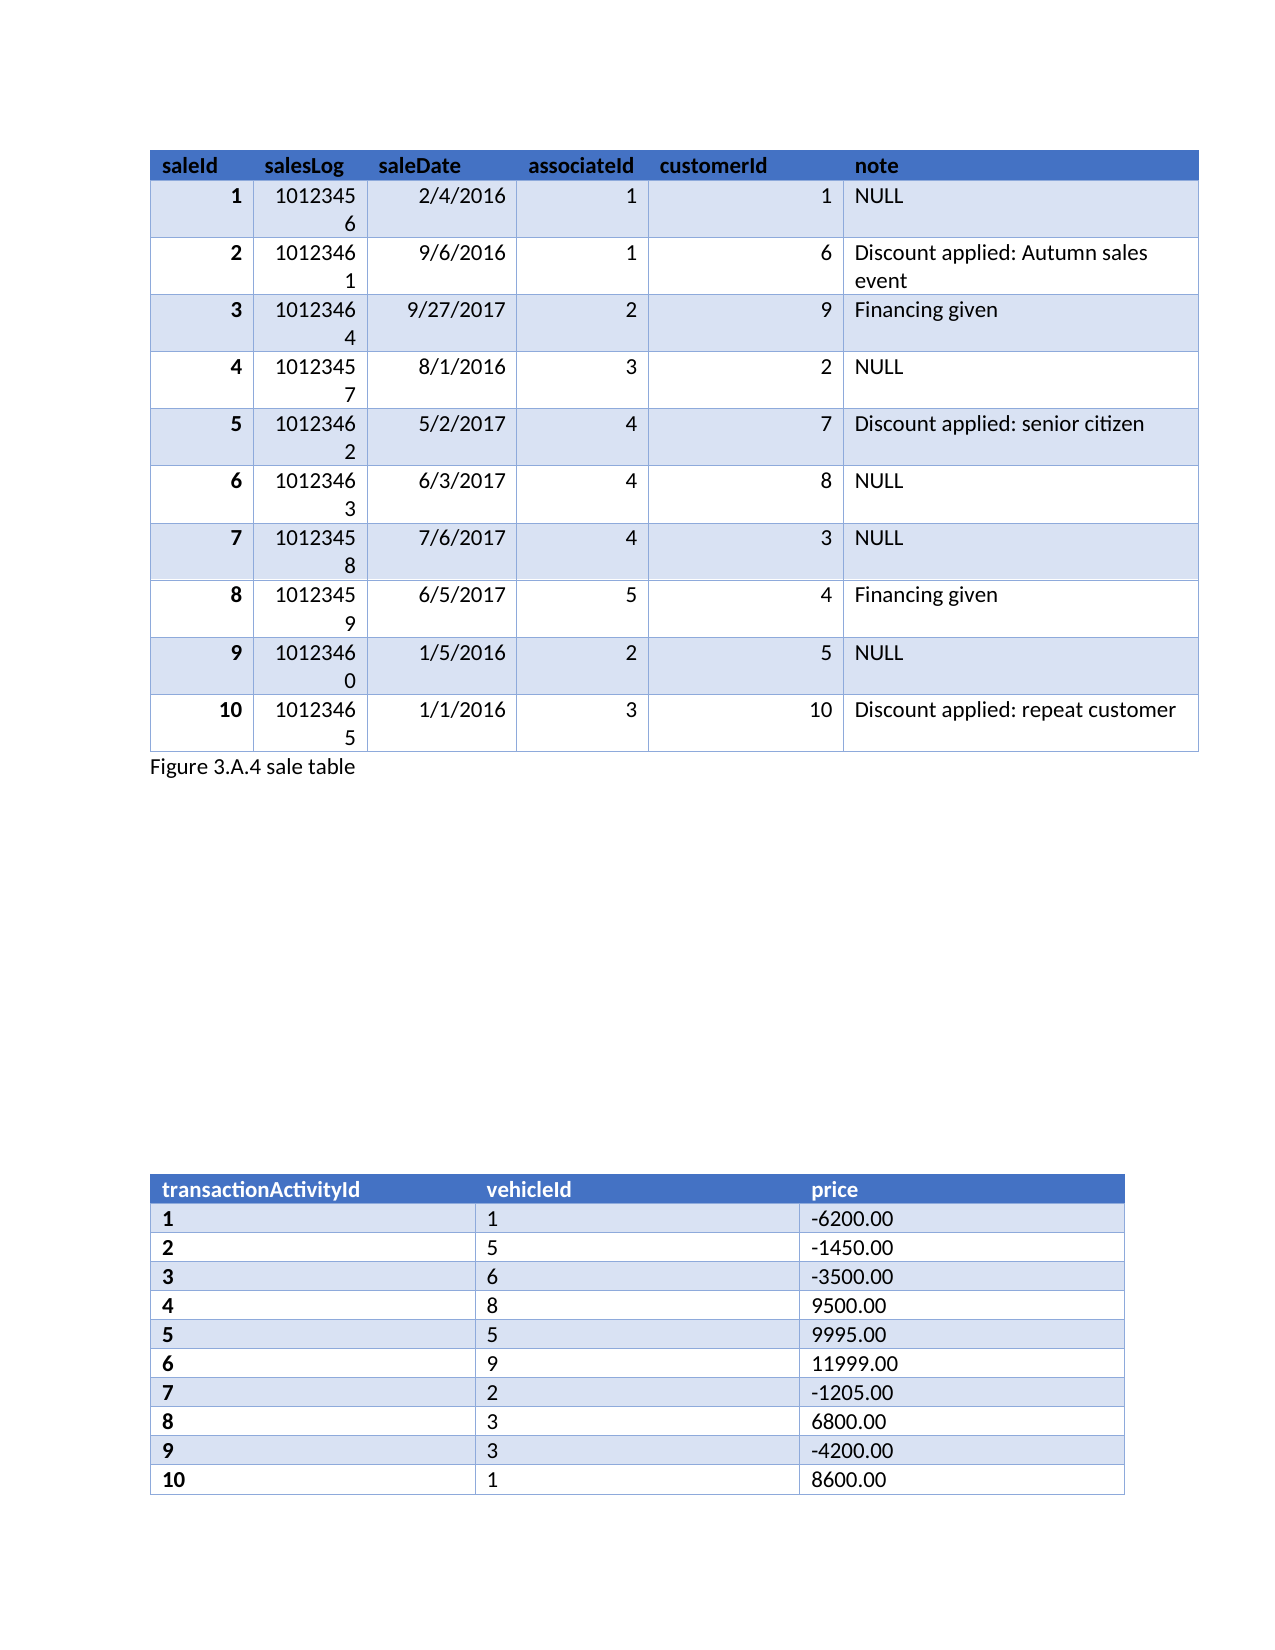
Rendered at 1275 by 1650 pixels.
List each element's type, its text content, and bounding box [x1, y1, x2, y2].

table_cell 7 [151, 524, 253, 579]
table_cell NULL [844, 466, 1198, 522]
table_header price [800, 1175, 1124, 1203]
table_cell 1 [151, 1204, 475, 1232]
table_cell 10123458 [254, 524, 367, 579]
table_cell 4 [649, 581, 843, 637]
table_header note [844, 151, 1198, 180]
table_cell NULL [844, 638, 1198, 694]
table_cell 8 [476, 1291, 799, 1319]
table_cell 2 [151, 238, 253, 294]
table_cell 10123460 [254, 638, 367, 694]
table_cell 2 [517, 295, 648, 351]
table_cell 4 [517, 524, 648, 579]
table_cell 10123461 [254, 238, 367, 294]
table_cell 8 [151, 1407, 475, 1435]
table_cell NULL [844, 524, 1198, 579]
table_cell 5 [649, 638, 843, 694]
table_cell 1 [517, 238, 648, 294]
table_header associateId [517, 151, 648, 180]
table_cell 9 [151, 638, 253, 694]
table_cell 3 [476, 1436, 799, 1464]
text Figure 3.A.4 sale table [150, 752, 1125, 780]
table_cell 9 [476, 1349, 799, 1377]
table_cell 2 [517, 638, 648, 694]
table_header vehicleId [476, 1175, 799, 1203]
table_cell Discount applied: Autumn sales event [844, 238, 1198, 294]
table_cell 2 [151, 1233, 475, 1261]
table_cell 3 [517, 352, 648, 408]
table_cell 5 [517, 581, 648, 637]
table_cell 4 [151, 352, 253, 408]
table_cell 2/4/2016 [368, 181, 516, 237]
table_cell -4200.00 [800, 1436, 1124, 1464]
table_cell Discount applied: repeat customer [844, 695, 1198, 751]
table_header saleDate [368, 151, 516, 180]
table_cell 5/2/2017 [368, 409, 516, 465]
table_cell 5 [151, 409, 253, 465]
table_cell 9 [649, 295, 843, 351]
table_cell 9500.00 [800, 1291, 1124, 1319]
table_cell 10 [151, 1465, 475, 1493]
table_cell 10123456 [254, 181, 367, 237]
table_cell NULL [844, 181, 1198, 237]
table_cell -1450.00 [800, 1233, 1124, 1261]
table_cell 6/5/2017 [368, 581, 516, 637]
table_cell 3 [151, 295, 253, 351]
table_cell 10123464 [254, 295, 367, 351]
table_cell 6 [649, 238, 843, 294]
table_cell 10 [151, 695, 253, 751]
table_cell 1 [151, 181, 253, 237]
table_cell 1 [476, 1204, 799, 1232]
table_cell -6200.00 [800, 1204, 1124, 1232]
table_cell 4 [517, 466, 648, 522]
table_cell 6 [151, 466, 253, 522]
table_cell 7 [649, 409, 843, 465]
table_cell 7/6/2017 [368, 524, 516, 579]
table_cell 7 [151, 1378, 475, 1406]
table_header customerId [649, 151, 843, 180]
table_cell 8600.00 [800, 1465, 1124, 1493]
table_cell 8 [649, 466, 843, 522]
table_cell 3 [151, 1262, 475, 1290]
table_cell 4 [517, 409, 648, 465]
table_cell 9995.00 [800, 1320, 1124, 1348]
table_cell 1 [649, 181, 843, 237]
table_cell 8/1/2016 [368, 352, 516, 408]
table_cell 9 [151, 1436, 475, 1464]
table_cell 9/27/2017 [368, 295, 516, 351]
table_cell 4 [151, 1291, 475, 1319]
table_cell Financing given [844, 581, 1198, 637]
table_cell 3 [517, 695, 648, 751]
table_cell 1/1/2016 [368, 695, 516, 751]
table_header saleId [151, 151, 253, 180]
table_cell 10123465 [254, 695, 367, 751]
table_cell -1205.00 [800, 1378, 1124, 1406]
table_cell 5 [476, 1233, 799, 1261]
table_cell 6 [151, 1349, 475, 1377]
table_cell Discount applied: senior citizen [844, 409, 1198, 465]
table_cell 3 [649, 524, 843, 579]
table_cell 1/5/2016 [368, 638, 516, 694]
table_cell 5 [151, 1320, 475, 1348]
table_cell 6/3/2017 [368, 466, 516, 522]
table_cell Financing given [844, 295, 1198, 351]
table_header salesLog [254, 151, 367, 180]
table_cell -3500.00 [800, 1262, 1124, 1290]
table_cell 2 [476, 1378, 799, 1406]
table_cell 9/6/2016 [368, 238, 516, 294]
table_cell 6 [476, 1262, 799, 1290]
table_cell 10123462 [254, 409, 367, 465]
table_cell 8 [151, 581, 253, 637]
table_cell 1 [517, 181, 648, 237]
table_cell 10 [649, 695, 843, 751]
table_cell 2 [649, 352, 843, 408]
table_cell 11999.00 [800, 1349, 1124, 1377]
table_cell 6800.00 [800, 1407, 1124, 1435]
table_cell 5 [476, 1320, 799, 1348]
table_header transactionActivityId [151, 1175, 475, 1203]
table_cell 10123463 [254, 466, 367, 522]
table_cell 10123457 [254, 352, 367, 408]
table_cell NULL [844, 352, 1198, 408]
table_cell 3 [476, 1407, 799, 1435]
table_cell 10123459 [254, 581, 367, 637]
table_cell 1 [476, 1465, 799, 1493]
